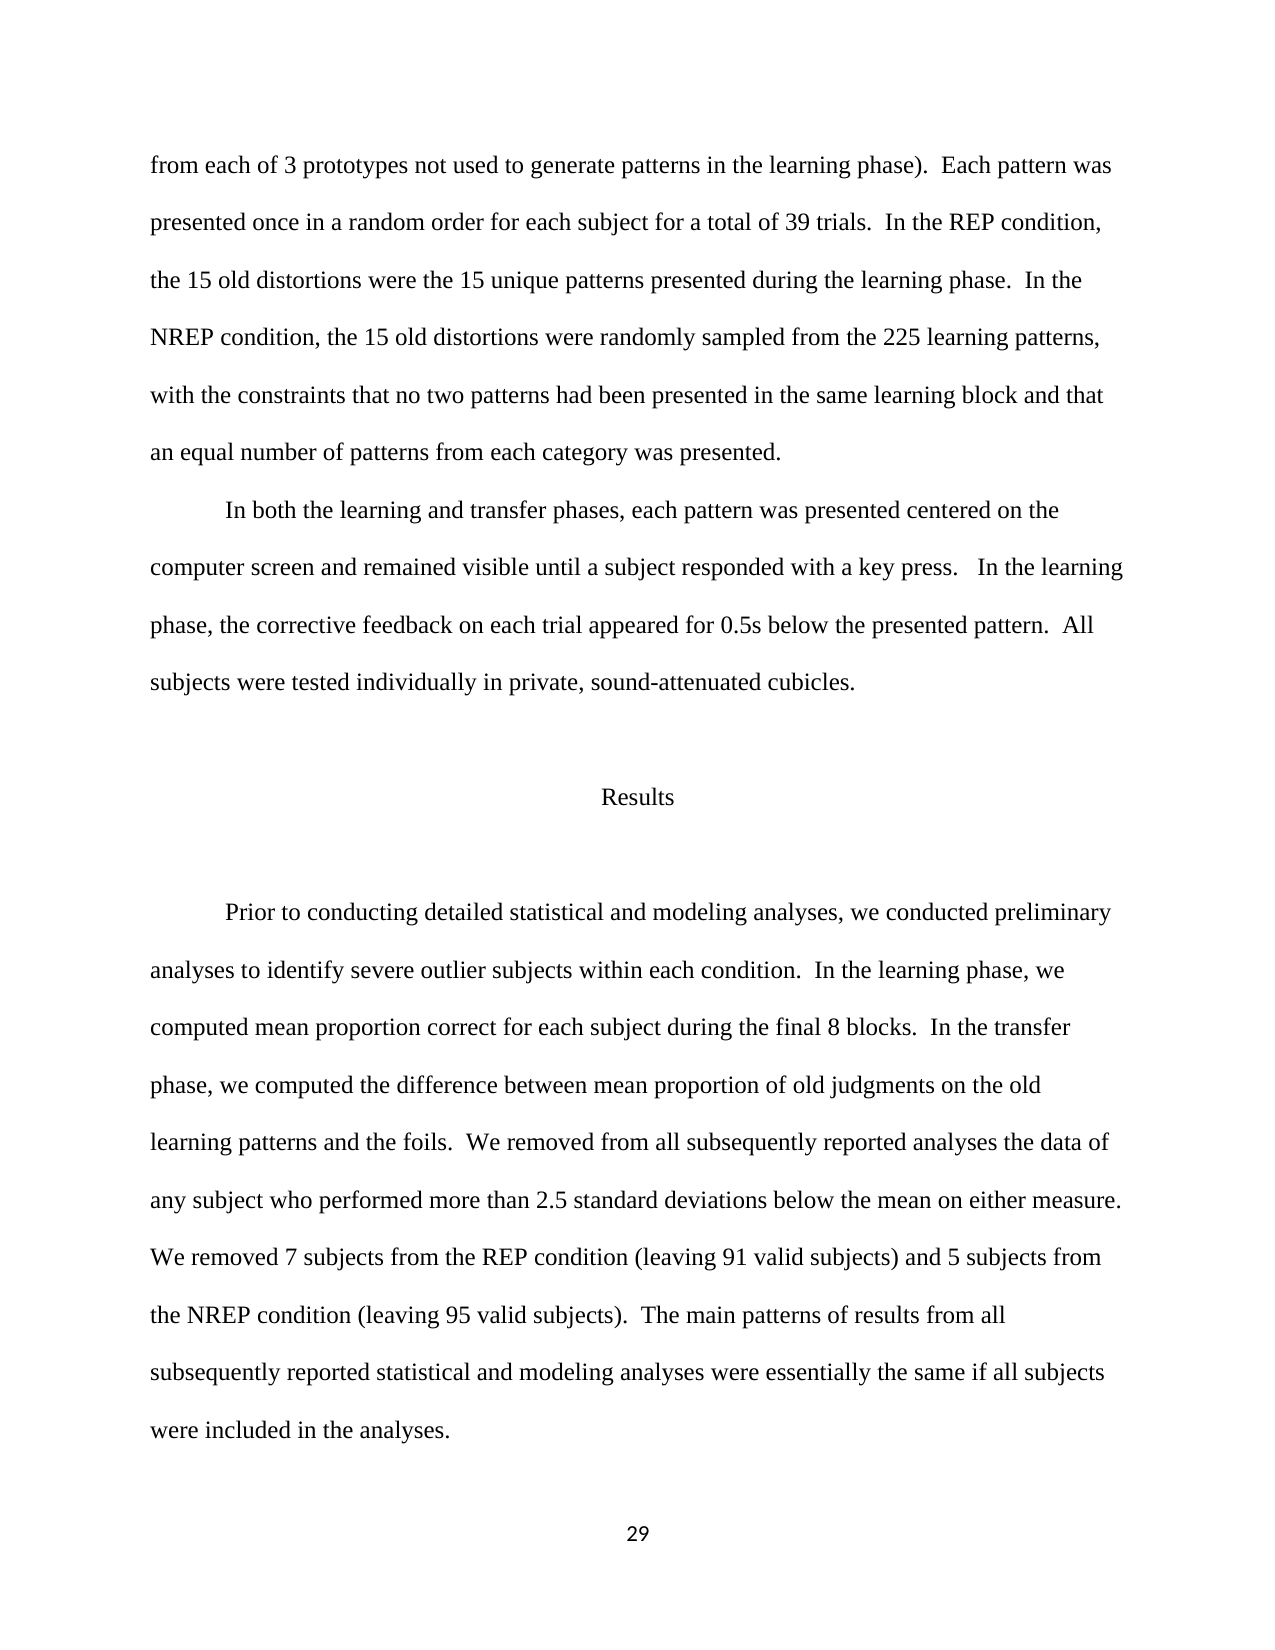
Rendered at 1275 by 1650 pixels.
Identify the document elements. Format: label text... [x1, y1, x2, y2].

text Prior to conducting detailed statistical and modeling analyses, we conducted preliminary analyses to identify severe outlier subjects within each condition. In the learning phase, we computed mean proportion correct for each subject during the final 8 blocks. In the transfer phase, we computed the difference between mean proportion of old judgments on the old learning patterns and the foils. We removed from all subsequently reported analyses the data of any subject who performed more than 2.5 standard deviations below the mean on either measure. We removed 7 subjects from the REP condition (leaving 91 valid subjects) and 5 subjects from the NREP condition (leaving 95 valid subjects). The main patterns of results from all subsequently reported statistical and modeling analyses were essentially the same if all subjects were included in the analyses. [150, 897, 1125, 1444]
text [150, 150, 1125, 466]
text Results [150, 782, 1125, 811]
text In both the learning and transfer phases, each pattern was presented centered on the computer screen and remained visible until a subject responded with a key press. In the learning phase, the corrective feedback on each trial appeared for 0.5s below the presented pattern. All subjects were tested individually in private, sound-attenuated cubicles. [150, 495, 1125, 696]
